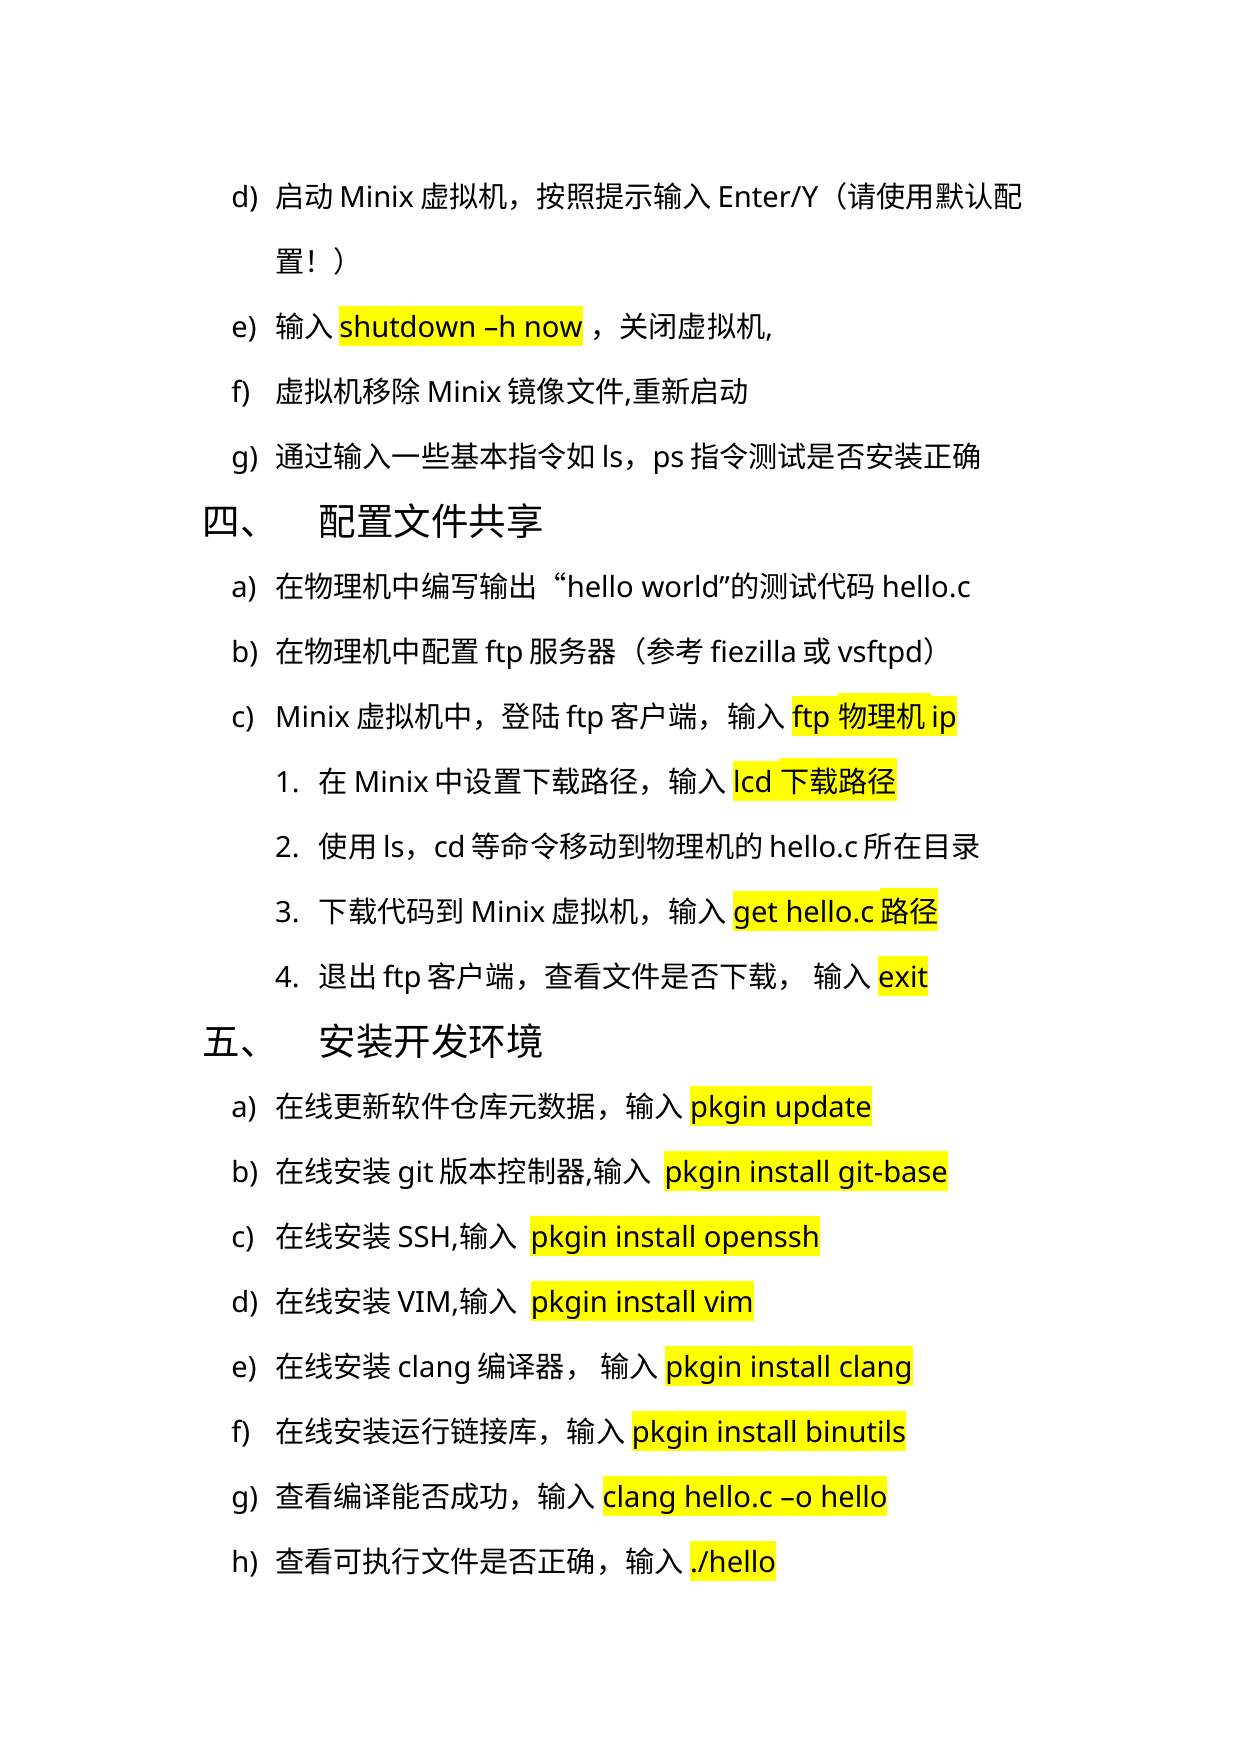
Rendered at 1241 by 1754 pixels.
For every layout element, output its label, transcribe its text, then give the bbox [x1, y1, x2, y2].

list 下载代码到Minix虚拟机，输入 get hello.c路径 [275, 877, 1053, 942]
list 在线更新软件仓库元数据，输入 pkgin update [231, 1072, 1053, 1137]
list 启动Minix虚拟机，按照提示输入Enter/Y（请使用默认配置！） [231, 162, 1053, 292]
list 在Minix中设置下载路径，输入 lcd 下载路径 [275, 747, 1053, 812]
list 配置文件共享 [202, 487, 1053, 552]
list 通过输入一些基本指令如ls，ps指令测试是否安装正确 [231, 422, 1053, 487]
list 退出ftp客户端，查看文件是否下载， 输入 exit [275, 942, 1053, 1007]
list 在线安装VIM,输入 pkgin install vim [231, 1267, 1053, 1332]
list 在线安装git版本控制器,输入 pkgin install git-base [231, 1137, 1053, 1202]
list 在物理机中编写输出“hello world”的测试代码hello.c [231, 552, 1053, 617]
list 虚拟机移除Minix镜像文件,重新启动 [231, 357, 1053, 422]
list Minix虚拟机中，登陆ftp客户端，输入 ftp 物理机ip [231, 682, 1053, 747]
list 安装开发环境 [202, 1007, 1053, 1072]
list 在线安装SSH,输入 pkgin install openssh [231, 1202, 1053, 1267]
list 使用ls，cd等命令移动到物理机的hello.c所在目录 [275, 812, 1053, 877]
list 在线安装运行链接库，输入 pkgin install binutils [231, 1397, 1053, 1462]
list 查看可执行文件是否正确，输入 ./hello [231, 1527, 1053, 1592]
list 在物理机中配置ftp服务器（参考fiezilla或vsftpd） [231, 617, 1053, 682]
list 在线安装clang编译器， 输入 pkgin install clang [231, 1332, 1053, 1397]
list 查看编译能否成功，输入 clang hello.c –o hello [231, 1462, 1053, 1527]
list 输入shutdown –h now ，关闭虚拟机, [231, 292, 1053, 357]
